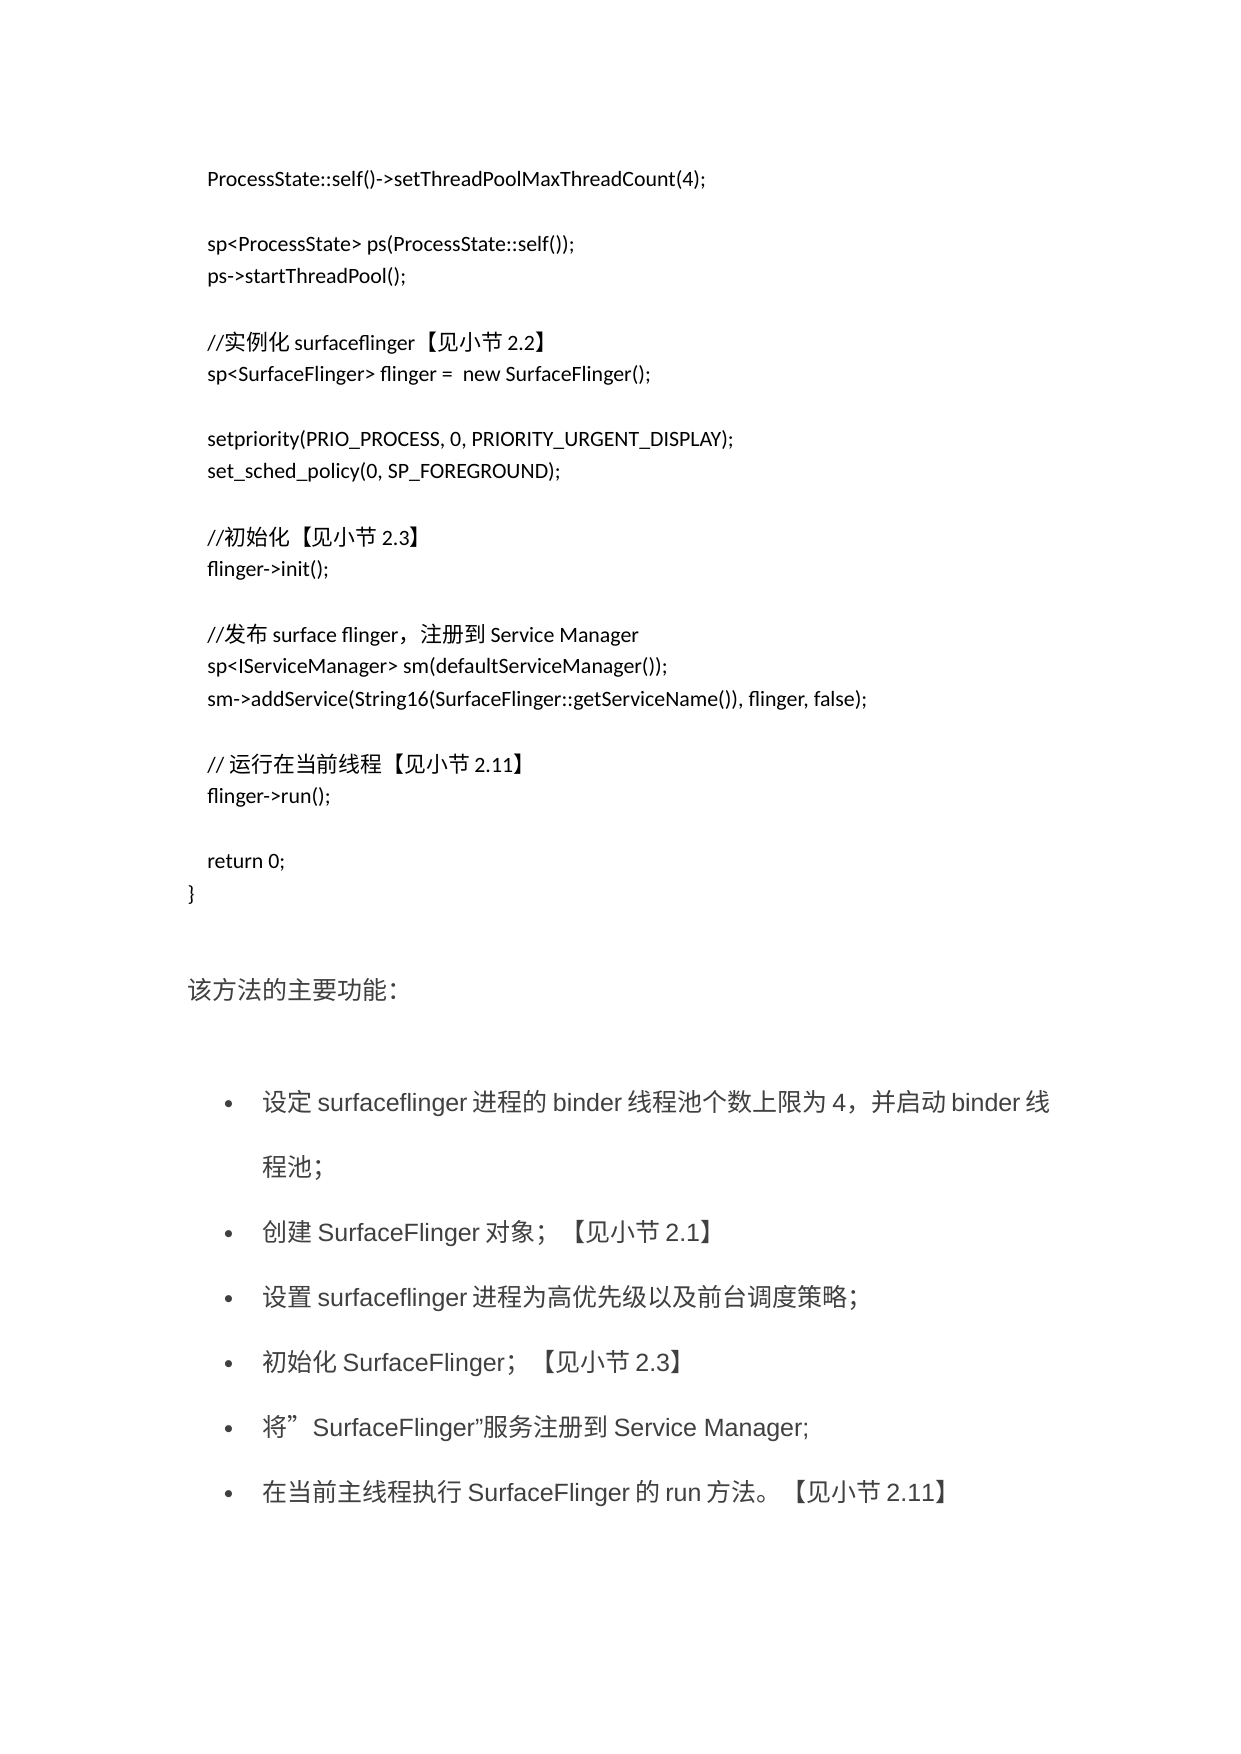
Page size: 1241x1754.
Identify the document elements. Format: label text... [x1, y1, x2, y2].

text //发布surface flinger，注册到Service Manager [187, 617, 1053, 649]
text // 运行在当前线程【见小节2.11】 [187, 747, 1053, 779]
text //实例化surfaceflinger【见小节2.2】 [187, 324, 1053, 357]
text sp<ProcessState> ps(ProcessState::self()); [187, 227, 1053, 259]
text set_sched_policy(0, SP_FOREGROUND); [187, 454, 1053, 487]
list 设定surfaceflinger进程的binder线程池个数上限为4，并启动binder线程池； [225, 1068, 1053, 1198]
text sm->addService(String16(SurfaceFlinger::getServiceName()), flinger, false); [187, 682, 1053, 714]
text ProcessState::self()->setThreadPoolMaxThreadCount(4); [187, 162, 1053, 194]
list 在当前主线程执行SurfaceFlinger的run方法。【见小节2.11】 [225, 1458, 1053, 1523]
text ps->startThreadPool(); [187, 259, 1053, 292]
text 该方法的主要功能： [187, 956, 1053, 1021]
text return 0; [187, 844, 1053, 877]
text sp<IServiceManager> sm(defaultServiceManager()); [187, 649, 1053, 682]
text } [187, 877, 1053, 909]
list 设置surfaceflinger进程为高优先级以及前台调度策略； [225, 1263, 1053, 1328]
text flinger->run(); [187, 779, 1053, 812]
text sp<SurfaceFlinger> flinger = new SurfaceFlinger(); [187, 357, 1053, 389]
list 初始化SurfaceFlinger；【见小节2.3】 [225, 1328, 1053, 1393]
list 创建SurfaceFlinger对象；【见小节2.1】 [225, 1198, 1053, 1263]
text flinger->init(); [187, 552, 1053, 584]
text setpriority(PRIO_PROCESS, 0, PRIORITY_URGENT_DISPLAY); [187, 422, 1053, 454]
text //初始化【见小节2.3】 [187, 519, 1053, 552]
list 将”SurfaceFlinger”服务注册到Service Manager; [225, 1393, 1053, 1458]
